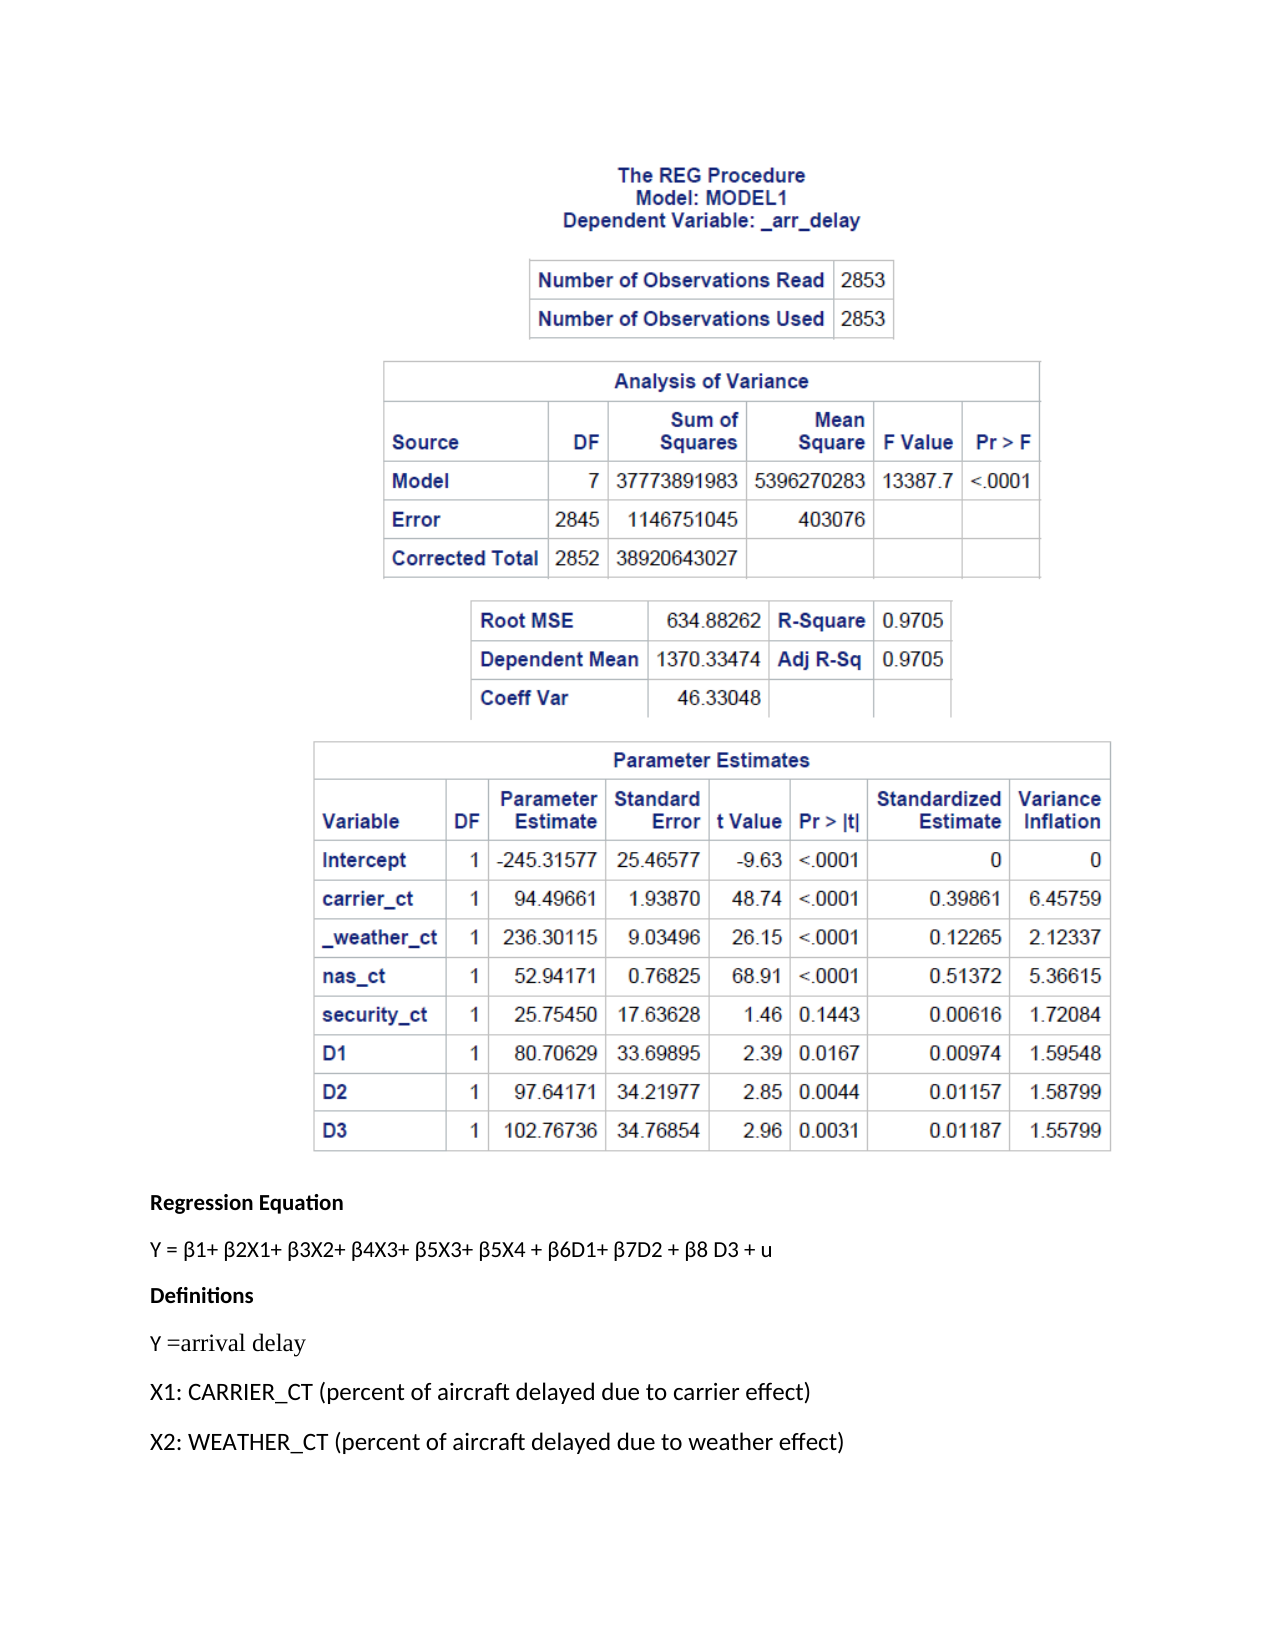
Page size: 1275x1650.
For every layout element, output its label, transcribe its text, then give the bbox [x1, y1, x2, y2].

text X1: CARRIER_CT (percent of aircraft delayed due to carrier effect) [150, 1376, 1125, 1407]
text Regression Equation [150, 1188, 1125, 1216]
text Definitions [150, 1282, 1125, 1309]
text X2: WEATHER_CT (percent of aircraft delayed due to weather effect) [150, 1426, 1125, 1457]
picture [225, 150, 1200, 1159]
text Y = β1+ β2X1+ β3X2+ β4X3+ β5X3+ β5X4 + β6D1+ β7D2 + β8 D3 + u [150, 1235, 1125, 1263]
text Y =arrival delay [150, 1328, 1125, 1357]
